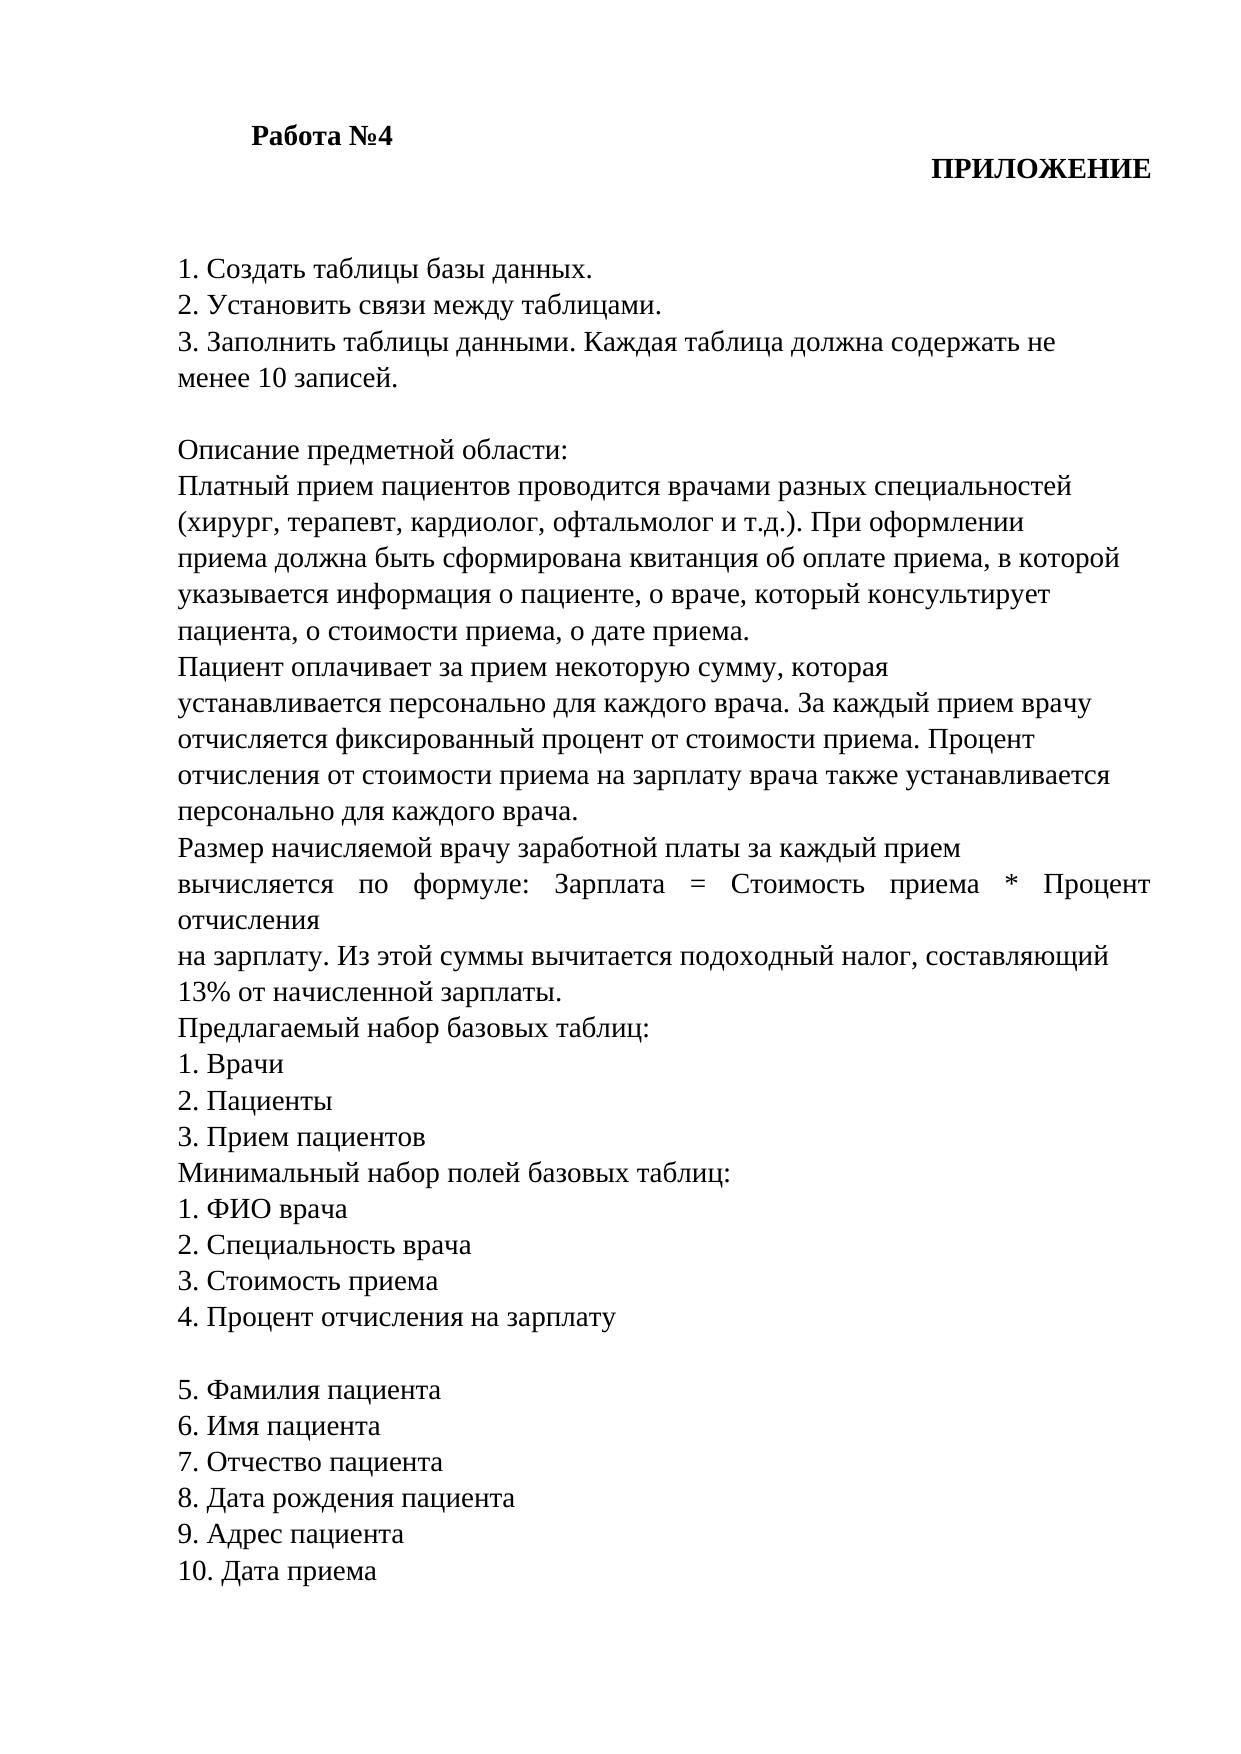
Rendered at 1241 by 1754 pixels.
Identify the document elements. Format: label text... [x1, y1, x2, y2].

text 2. Специальность врача [177, 1227, 1152, 1261]
text 1. ФИО врача [177, 1191, 1152, 1225]
text устанавливается персонально для каждого врача. За каждый прием врачу [177, 685, 1152, 719]
text 2. Пациенты [177, 1083, 1152, 1116]
text 6. Имя пациента [177, 1408, 1152, 1442]
text 9. Адрес пациента [177, 1516, 1152, 1550]
text 8. Дата рождения пациента [177, 1480, 1152, 1514]
text Размер начисляемой врачу заработной платы за каждый прием [177, 830, 1152, 863]
text 5. Фамилия пациента [177, 1372, 1152, 1405]
text отчисления от стоимости приема на зарплату врача также устанавливается [177, 757, 1152, 791]
text 3. Прием пациентов [177, 1119, 1152, 1152]
text Пациент оплачивает за прием некоторую сумму, которая [177, 649, 1152, 682]
text 10. Дата приема [177, 1553, 1152, 1586]
text менее 10 записей. [177, 360, 1152, 393]
text 3. Заполнить таблицы данными. Каждая таблица должна содержать не [177, 324, 1152, 357]
text (хирург, терапевт, кардиолог, офтальмолог и т.д.). При оформлении [177, 504, 1152, 538]
text 4. Процент отчисления на зарплату [177, 1299, 1152, 1333]
text 7. Отчество пациента [177, 1444, 1152, 1478]
text отчисляется фиксированный процент от стоимости приема. Процент [177, 721, 1152, 755]
text на зарплату. Из этой суммы вычитается подоходный налог, составляющий [177, 938, 1152, 972]
text персонально для каждого врача. [177, 793, 1152, 827]
text Описание предметной области: [177, 432, 1152, 466]
text приема должна быть сформирована квитанция об оплате приема, в которой [177, 541, 1152, 574]
text Платный прием пациентов проводится врачами разных специальностей [177, 468, 1152, 502]
text указывается информация о пациенте, о враче, который консультирует [177, 577, 1152, 610]
text Минимальный набор полей базовых таблиц: [177, 1155, 1152, 1188]
text пациента, о стоимости приема, о дате приема. [177, 613, 1152, 646]
text 3. Стоимость приема [177, 1263, 1152, 1297]
text 1. Врачи [177, 1047, 1152, 1080]
text 13% от начисленной зарплаты. [177, 974, 1152, 1008]
text Предлагаемый набор базовых таблиц: [177, 1010, 1152, 1044]
text 1. Создать таблицы базы данных. [177, 251, 1152, 285]
text ПРИЛОЖЕНИЕ [177, 152, 1152, 185]
text 2. Установить связи между таблицами. [177, 287, 1152, 321]
text Работа №4 [177, 118, 1152, 152]
text вычисляется по формуле: Зарплата = Стоимость приема * Процент отчисления [177, 866, 1152, 936]
